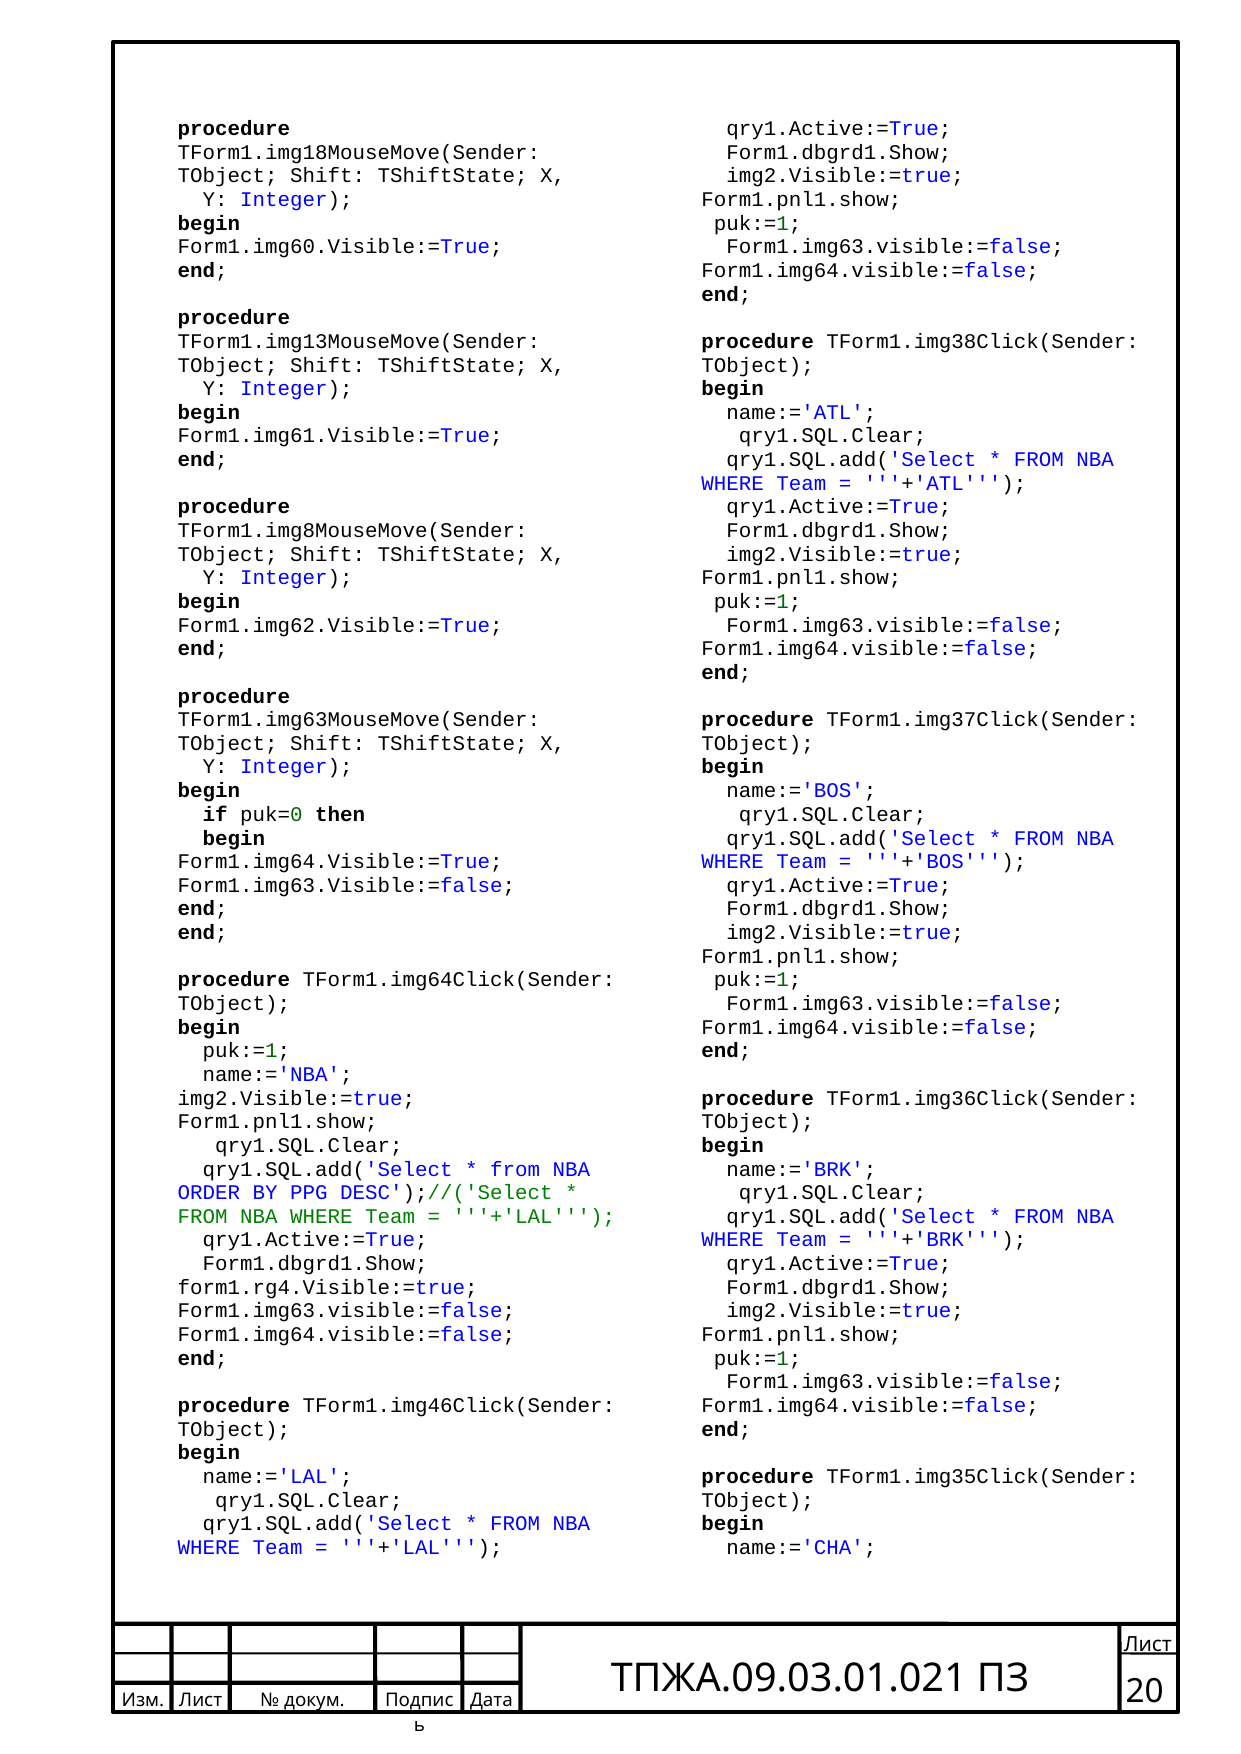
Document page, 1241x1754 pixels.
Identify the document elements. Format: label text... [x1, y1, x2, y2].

text Form1.pnl1.show; [701, 946, 1152, 969]
text begin [177, 591, 627, 615]
text name:='ATL'; [701, 402, 1152, 426]
text qry1.Active:=True; [177, 1229, 627, 1253]
text end; [701, 662, 1152, 686]
text Form1.pnl1.show; [701, 567, 1152, 591]
text begin [701, 1513, 1152, 1537]
text end; [701, 284, 1152, 307]
text Form1.img64.visible:=false; [701, 260, 1152, 284]
text end; [177, 922, 627, 946]
text Form1.img63.visible:=false; [177, 1300, 627, 1324]
text Y: Integer); [177, 757, 627, 780]
text Form1.dbgrd1.Show; [701, 1277, 1152, 1300]
text Form1.pnl1.show; [701, 189, 1152, 213]
text name:='BOS'; [701, 780, 1152, 804]
text Form1.dbgrd1.Show; [701, 898, 1152, 922]
text procedure TForm1.img8MouseMove(Sender: TObject; Shift: TShiftState; X, [177, 496, 627, 567]
text procedure TForm1.img37Click(Sender: TObject); [701, 709, 1152, 757]
text if puk=0 then [177, 804, 627, 827]
text procedure TForm1.img38Click(Sender: TObject); [701, 331, 1152, 378]
text Y: Integer); [177, 189, 627, 213]
text puk:=1; [701, 969, 1152, 993]
text name:='LAL'; [177, 1466, 627, 1489]
text procedure TForm1.img13MouseMove(Sender: TObject; Shift: TShiftState; X, [177, 307, 627, 378]
text qry1.SQL.Clear; [701, 804, 1152, 827]
text end; [701, 1419, 1152, 1442]
text puk:=1; [177, 1040, 627, 1064]
text Form1.pnl1.show; [177, 1111, 627, 1135]
text procedure TForm1.img35Click(Sender: TObject); [701, 1466, 1152, 1513]
text qry1.SQL.add('Select * FROM NBA WHERE Team = '''+'ATL'''); [701, 449, 1152, 496]
text img2.Visible:=true; [701, 544, 1152, 567]
text form1.rg4.Visible:=true; [177, 1277, 627, 1300]
text Form1.img64.visible:=false; [701, 1017, 1152, 1040]
text Form1.img63.visible:=false; [701, 993, 1152, 1017]
text Form1.img64.visible:=false; [701, 638, 1152, 662]
text Form1.img63.visible:=false; [701, 1371, 1152, 1395]
text qry1.Active:=True; [701, 875, 1152, 898]
text Form1.dbgrd1.Show; [701, 520, 1152, 544]
text name:='CHA'; [701, 1537, 1152, 1561]
text Form1.img64.Visible:=True; [177, 851, 627, 875]
text Form1.img64.visible:=false; [701, 1395, 1152, 1419]
text end; [177, 638, 627, 662]
text procedure TForm1.img64Click(Sender: TObject); [177, 969, 627, 1017]
text qry1.SQL.add('Select * FROM NBA WHERE Team = '''+'BOS'''); [701, 827, 1152, 875]
text qry1.SQL.add('Select * FROM NBA WHERE Team = '''+'LAL'''); [177, 1513, 627, 1561]
text name:='NBA'; [177, 1064, 627, 1088]
text procedure TForm1.img18MouseMove(Sender: TObject; Shift: TShiftState; X, [177, 118, 627, 189]
text qry1.SQL.Clear; [177, 1135, 627, 1158]
text procedure TForm1.img63MouseMove(Sender: TObject; Shift: TShiftState; X, [177, 686, 627, 757]
text begin [177, 402, 627, 426]
text Form1.img63.Visible:=false; [177, 875, 627, 898]
text Form1.img62.Visible:=True; [177, 615, 627, 638]
text qry1.SQL.Clear; [177, 1489, 627, 1513]
text begin [177, 213, 627, 236]
text name:='BRK'; [701, 1158, 1152, 1182]
text begin [701, 757, 1152, 780]
text qry1.SQL.Clear; [701, 426, 1152, 449]
text procedure TForm1.img36Click(Sender: TObject); [701, 1088, 1152, 1135]
text Y: Integer); [177, 378, 627, 402]
text qry1.SQL.add('Select * from NBA ORDER BY PPG DESC');//('Select * FROM NBA WHERE Team = '''+'LAL'''); [177, 1158, 627, 1229]
text qry1.Active:=True; [701, 496, 1152, 520]
text puk:=1; [701, 213, 1152, 236]
text begin [701, 378, 1152, 402]
text begin [177, 827, 627, 851]
text puk:=1; [701, 591, 1152, 615]
text qry1.SQL.add('Select * FROM NBA WHERE Team = '''+'BRK'''); [701, 1206, 1152, 1253]
text begin [177, 780, 627, 804]
text img2.Visible:=true; [701, 1300, 1152, 1324]
text qry1.SQL.Clear; [701, 1182, 1152, 1206]
text end; [177, 898, 627, 922]
text begin [701, 1135, 1152, 1158]
text Form1.img64.visible:=false; [177, 1324, 627, 1348]
text qry1.Active:=True; [701, 118, 1152, 142]
text Form1.dbgrd1.Show; [701, 142, 1152, 165]
text qry1.Active:=True; [701, 1253, 1152, 1277]
text img2.Visible:=true; [177, 1088, 627, 1111]
text begin [177, 1017, 627, 1040]
text end; [701, 1040, 1152, 1064]
text puk:=1; [701, 1348, 1152, 1371]
text procedure TForm1.img46Click(Sender: TObject); [177, 1395, 627, 1442]
text Y: Integer); [177, 567, 627, 591]
text begin [177, 1442, 627, 1466]
text Form1.img60.Visible:=True; [177, 236, 627, 260]
text Form1.pnl1.show; [701, 1324, 1152, 1348]
text img2.Visible:=true; [701, 922, 1152, 946]
text Form1.dbgrd1.Show; [177, 1253, 627, 1277]
text Form1.img63.visible:=false; [701, 236, 1152, 260]
text end; [177, 260, 627, 284]
text Form1.img61.Visible:=True; [177, 426, 627, 449]
text end; [177, 1348, 627, 1371]
text img2.Visible:=true; [701, 165, 1152, 189]
text Form1.img63.visible:=false; [701, 615, 1152, 638]
text end; [177, 449, 627, 473]
